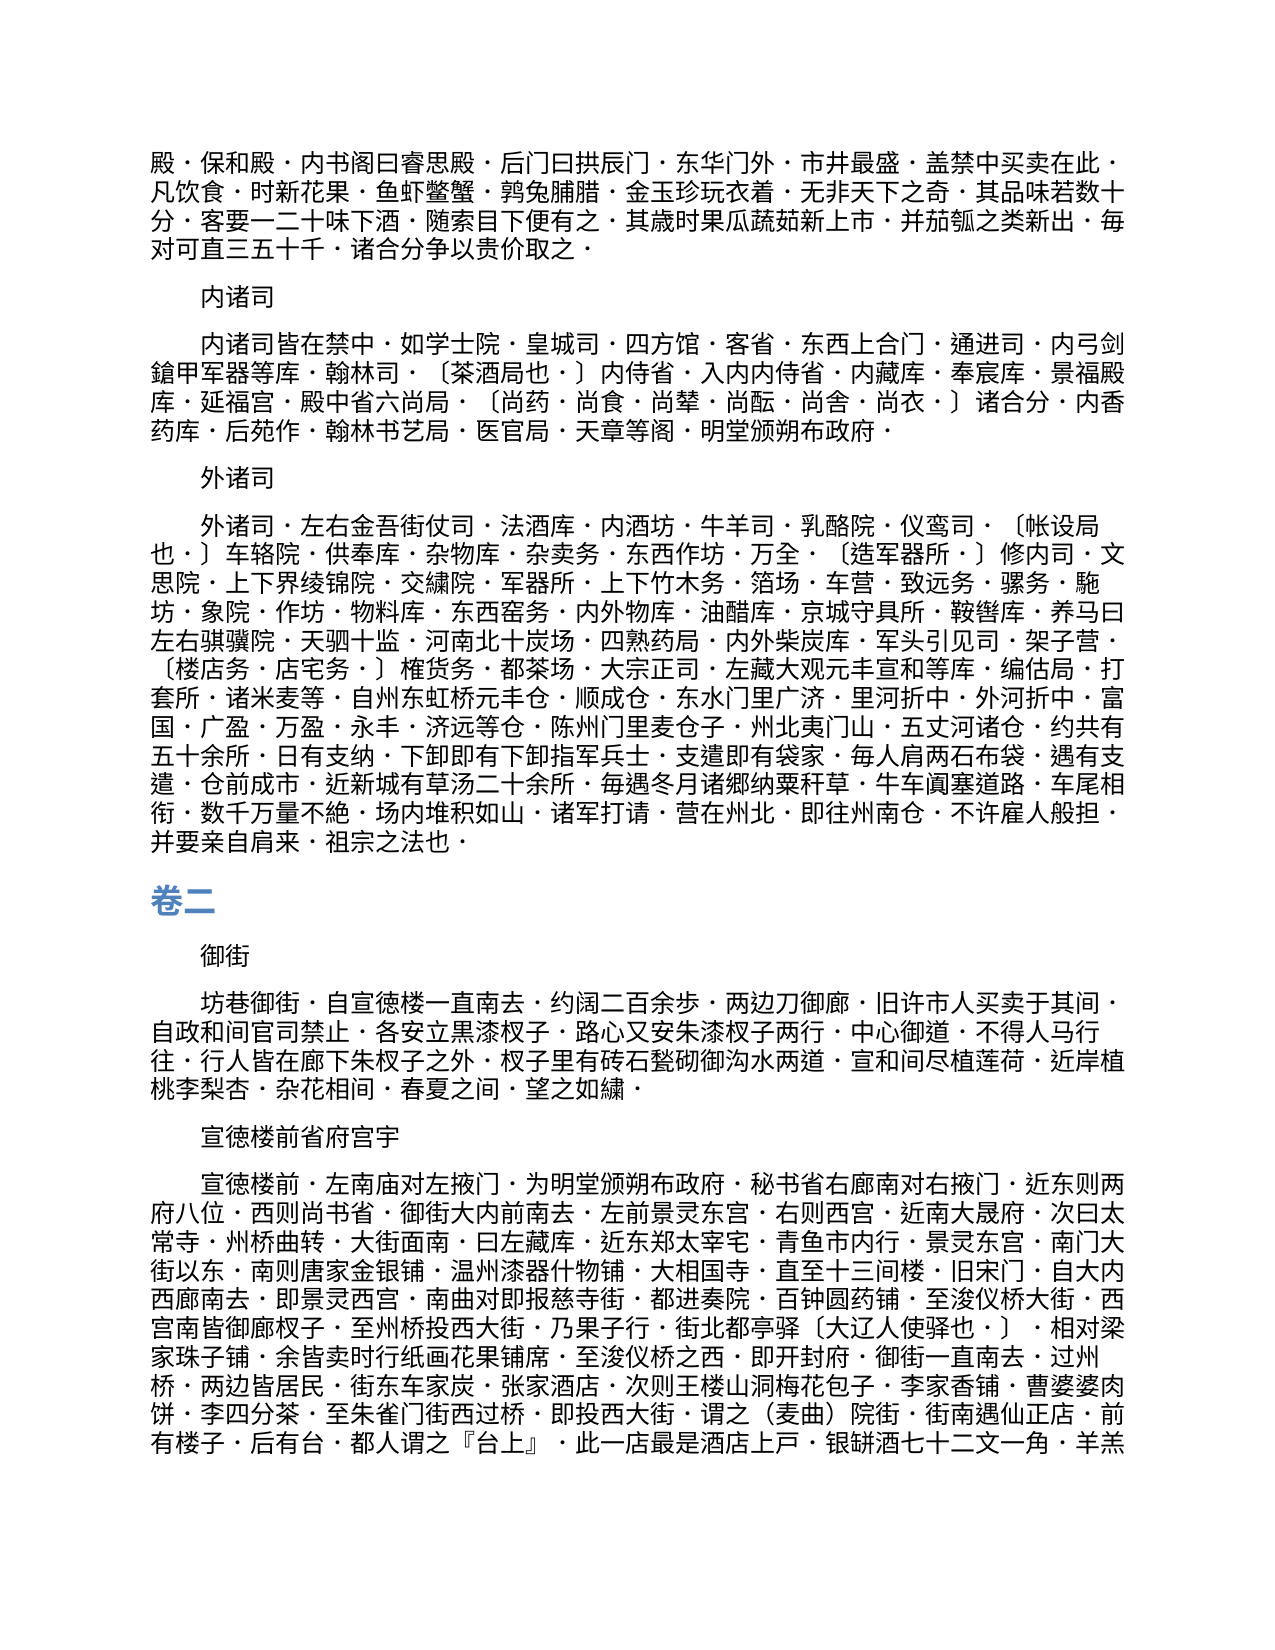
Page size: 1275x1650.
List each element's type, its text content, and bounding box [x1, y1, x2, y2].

text 外诸司 [150, 465, 1125, 494]
subtitle 卷二 [150, 878, 1125, 924]
text 内诸司 [150, 284, 1125, 312]
text 御街 [150, 942, 1125, 971]
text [150, 1171, 1125, 1459]
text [150, 150, 1125, 265]
text 外诸司．左右金吾街仗司．法酒库．内酒坊．牛羊司．乳酪院．仪鸾司．〔帐设局也．〕车辂院．供奉库．杂物库．杂卖务．东西作坊．万全．〔造军器所．〕修内司．文思院．上下界绫锦院．交繍院．军器所．上下竹木务．箔场．车营．致远务．骡务．駞坊．象院．作坊．物料库．东西窑务．内外物库．油醋库．京城守具所．鞍辔库．养马曰左右骐骥院．天驷十监．河南北十炭场．四熟药局．内外柴炭库．军头引见司．架子营．〔楼店务．店宅务．〕榷货务．都茶场．大宗正司．左藏大观元丰宣和等库．编估局．打套所．诸米麦等．自州东虹桥元丰仓．顺成仓．东水门里广济．里河折中．外河折中．富国．广盈．万盈．永丰．济远等仓．陈州门里麦仓子．州北夷门山．五丈河诸仓．约共有五十余所．日有支纳．下卸即有下卸指军兵士．支遣即有袋家．毎人肩两石布袋．遇有支遣．仓前成市．近新城有草汤二十余所．毎遇冬月诸郷纳粟秆草．牛车阗塞道路．车尾相衔．数千万量不絶．场内堆积如山．诸军打请．营在州北．即往州南仓．不许雇人般担．并要亲自肩来．祖宗之法也． [150, 512, 1125, 857]
text 坊巷御街．自宣徳楼一直南去．约阔二百余歩．两边刀御廊．旧许市人买卖于其间．自政和间官司禁止．各安立黒漆杈子．路心又安朱漆杈子两行．中心御道．不得人马行往．行人皆在廊下朱杈子之外．杈子里有砖石甃砌御沟水两道．宣和间尽植莲荷．近岸植桃李梨杏．杂花相间．春夏之间．望之如繍． [150, 990, 1125, 1105]
text 内诸司皆在禁中．如学士院．皇城司．四方馆．客省．东西上合门．通进司．内弓剑鎗甲军器等库．翰林司．〔茶酒局也．〕内侍省．入内内侍省．内藏库．奉宸库．景福殿库．延福宫．殿中省六尚局．〔尚药．尚食．尚辇．尚酝．尚舎．尚衣．〕诸合分．内香药库．后苑作．翰林书艺局．医官局．天章等阁．明堂颁朔布政府． [150, 331, 1125, 446]
text 宣徳楼前省府宫宇 [150, 1124, 1125, 1152]
